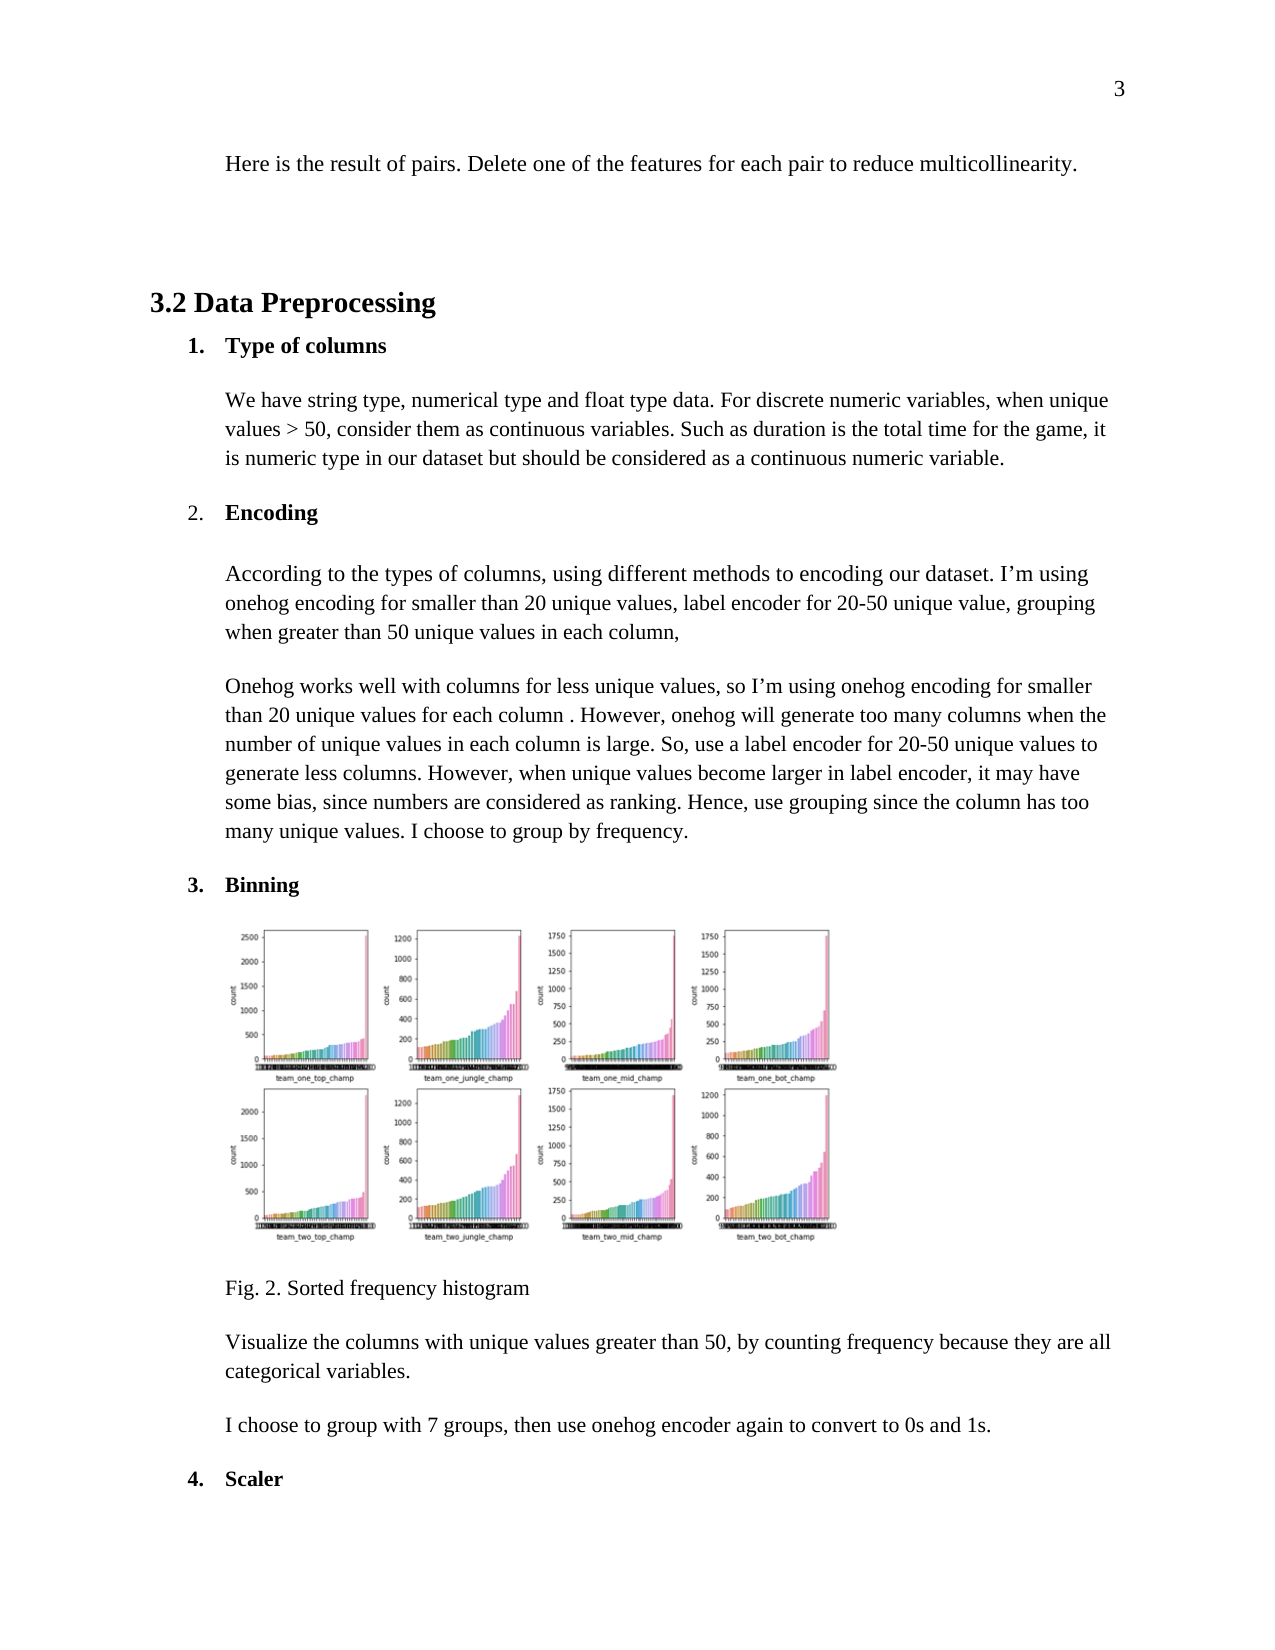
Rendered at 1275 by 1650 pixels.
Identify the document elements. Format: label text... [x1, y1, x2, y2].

text We have string type, numerical type and float type data. For discrete numeric variables, when unique values > 50, consider them as continuous variables. Such as duration is the total time for the game, it is numeric type in our dataset but should be considered as a continuous numeric variable. [225, 387, 1125, 471]
list Encoding [187, 499, 1125, 526]
text According to the types of columns, using different methods to encoding our dataset. I’m using onehog encoding for smaller than 20 unique values, label encoder for 20-50 unique value, grouping when greater than 50 unique values in each column, [225, 560, 1125, 644]
picture [225, 925, 842, 1246]
list Scaler [187, 1466, 1125, 1491]
text Onehog works well with columns for less unique values, so I’m using onehog encoding for smaller than 20 unique values for each column . However, onehog will generate too many columns when the number of unique values in each column is large. So, use a label encoder for 20-50 unique values to generate less columns. However, when unique values become larger in label encoder, it may have some bias, since numbers are considered as ranking. Hence, use grouping since the column has too many unique values. I choose to group by frequency. [225, 673, 1125, 843]
list Binning [187, 872, 1125, 897]
subtitle 3.2 Data Preprocessing [150, 285, 1125, 319]
text Visualize the columns with unique values greater than 50, by counting frequency because they are all categorical variables. [225, 1329, 1125, 1383]
text I choose to group with 7 groups, then use onehog encoder again to convert to 0s and 1s. [225, 1412, 1125, 1437]
text Fig. 2. Sorted frequency histogram [225, 1275, 1125, 1300]
text Here is the result of pairs. Delete one of the features for each pair to reduce multicollinearity. [225, 150, 1125, 176]
list Type of columns [187, 332, 1125, 359]
